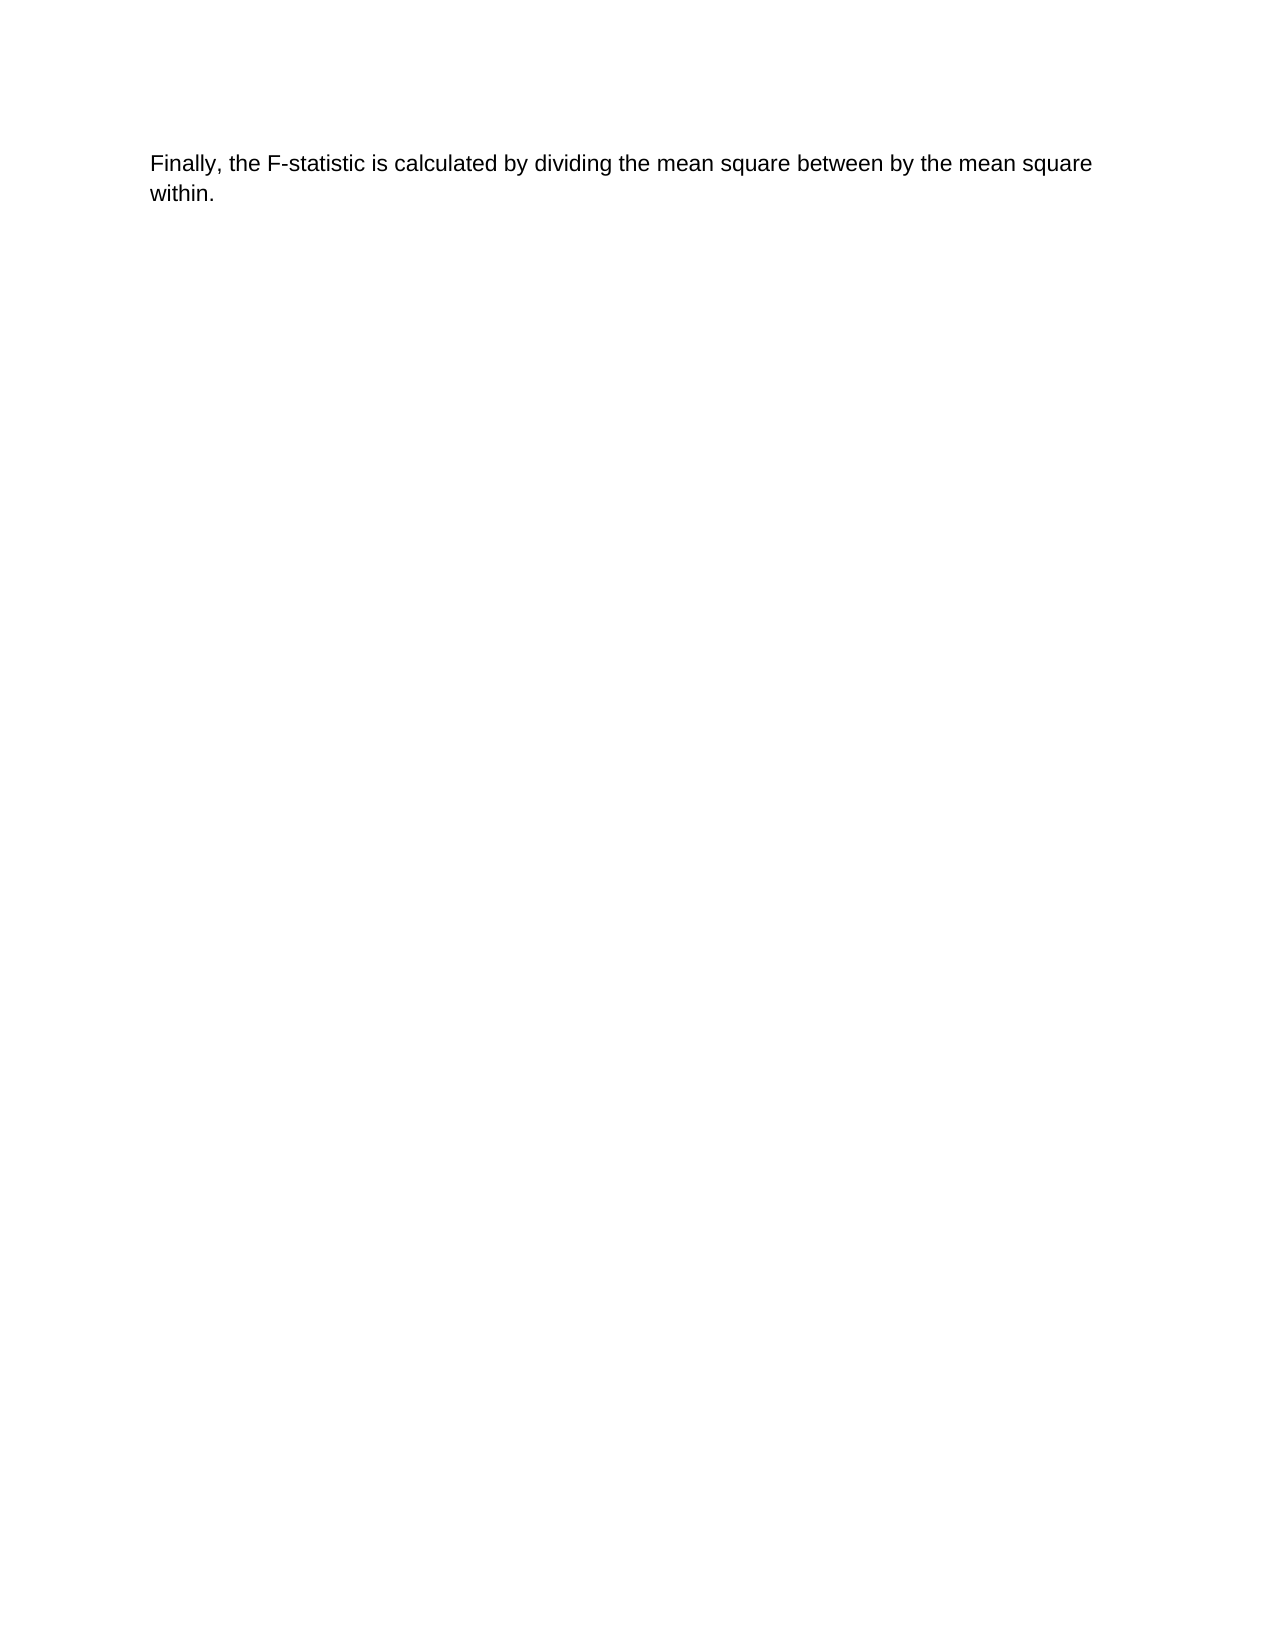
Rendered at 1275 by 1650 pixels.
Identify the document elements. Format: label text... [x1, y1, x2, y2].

text Finally, the F-statistic is calculated by dividing the mean square between by the mean square within. [150, 150, 1125, 207]
